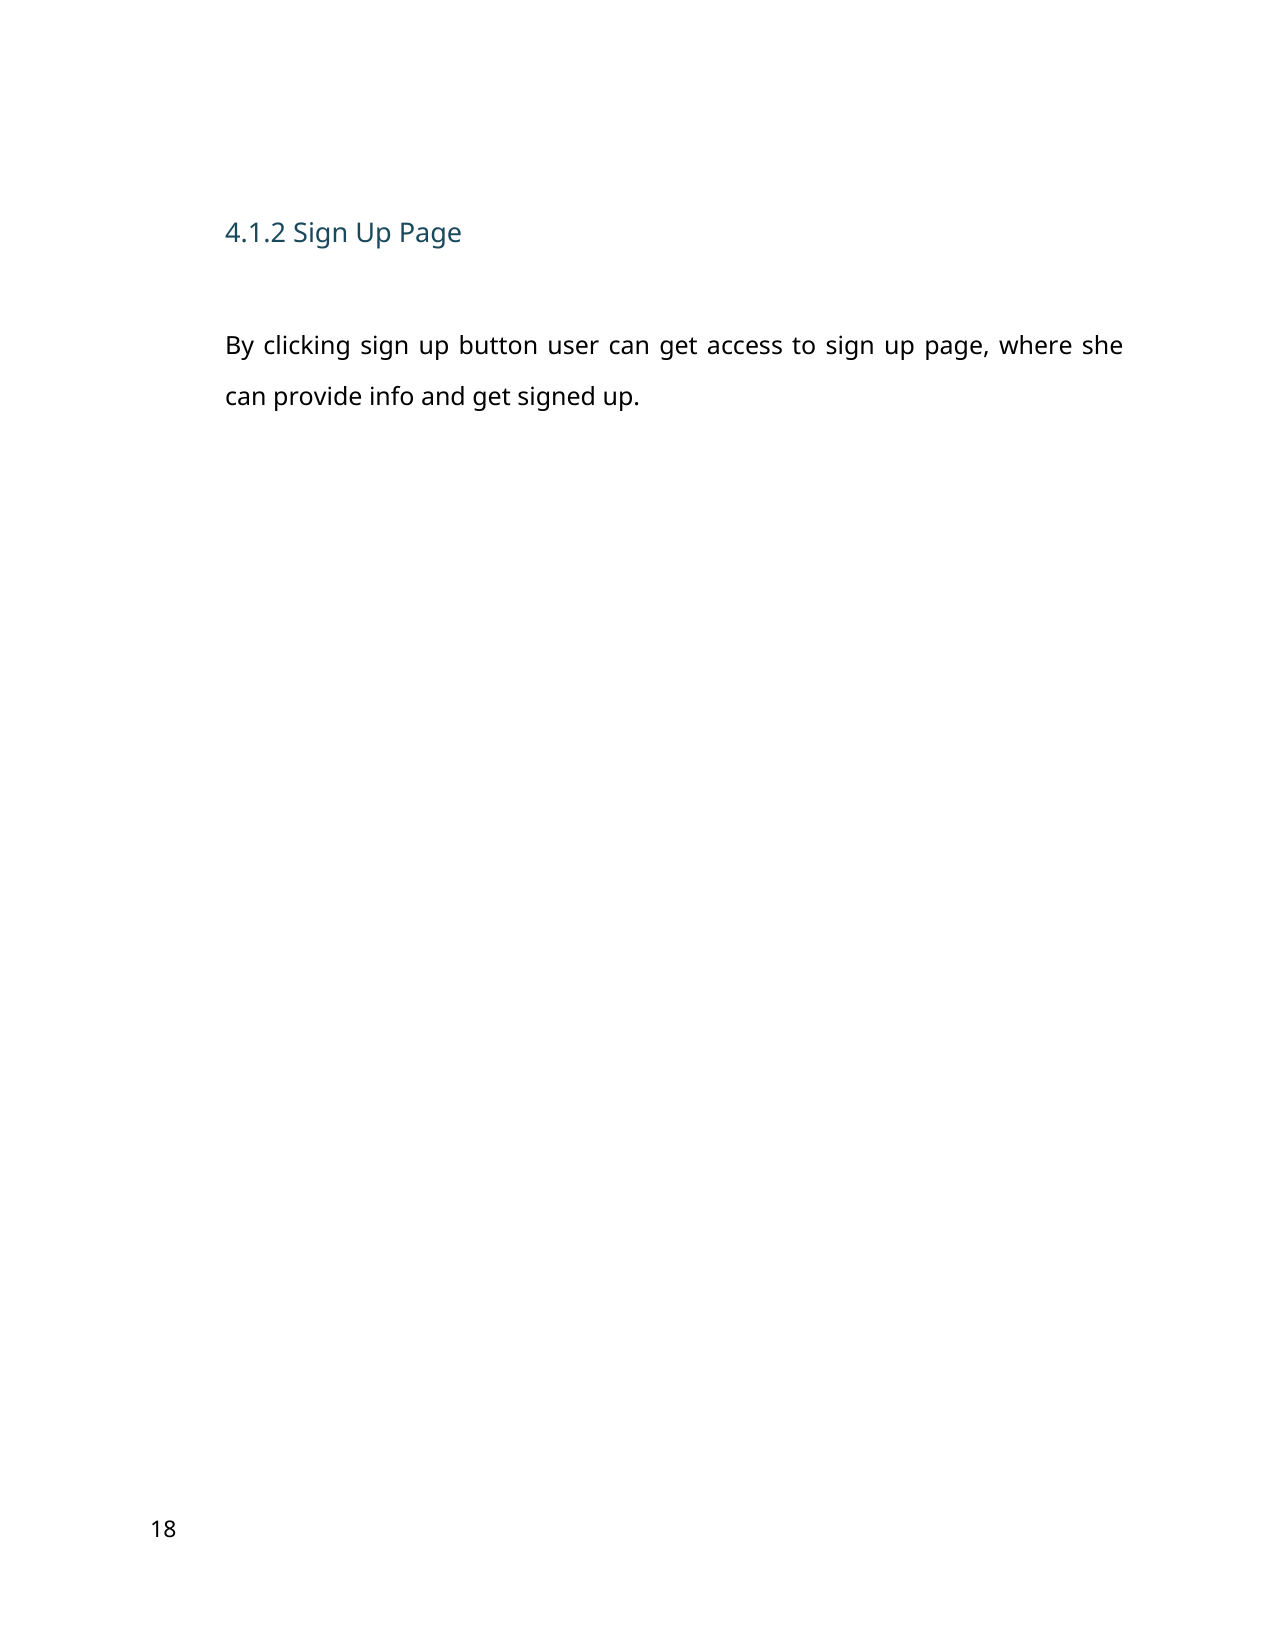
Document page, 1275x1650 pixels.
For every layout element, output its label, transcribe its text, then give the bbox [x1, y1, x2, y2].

text By clicking sign up button user can get access to sign up page, where she can provide info and get signed up. [225, 327, 1125, 413]
subtitle 4.1.2 Sign Up Page [225, 213, 1125, 250]
